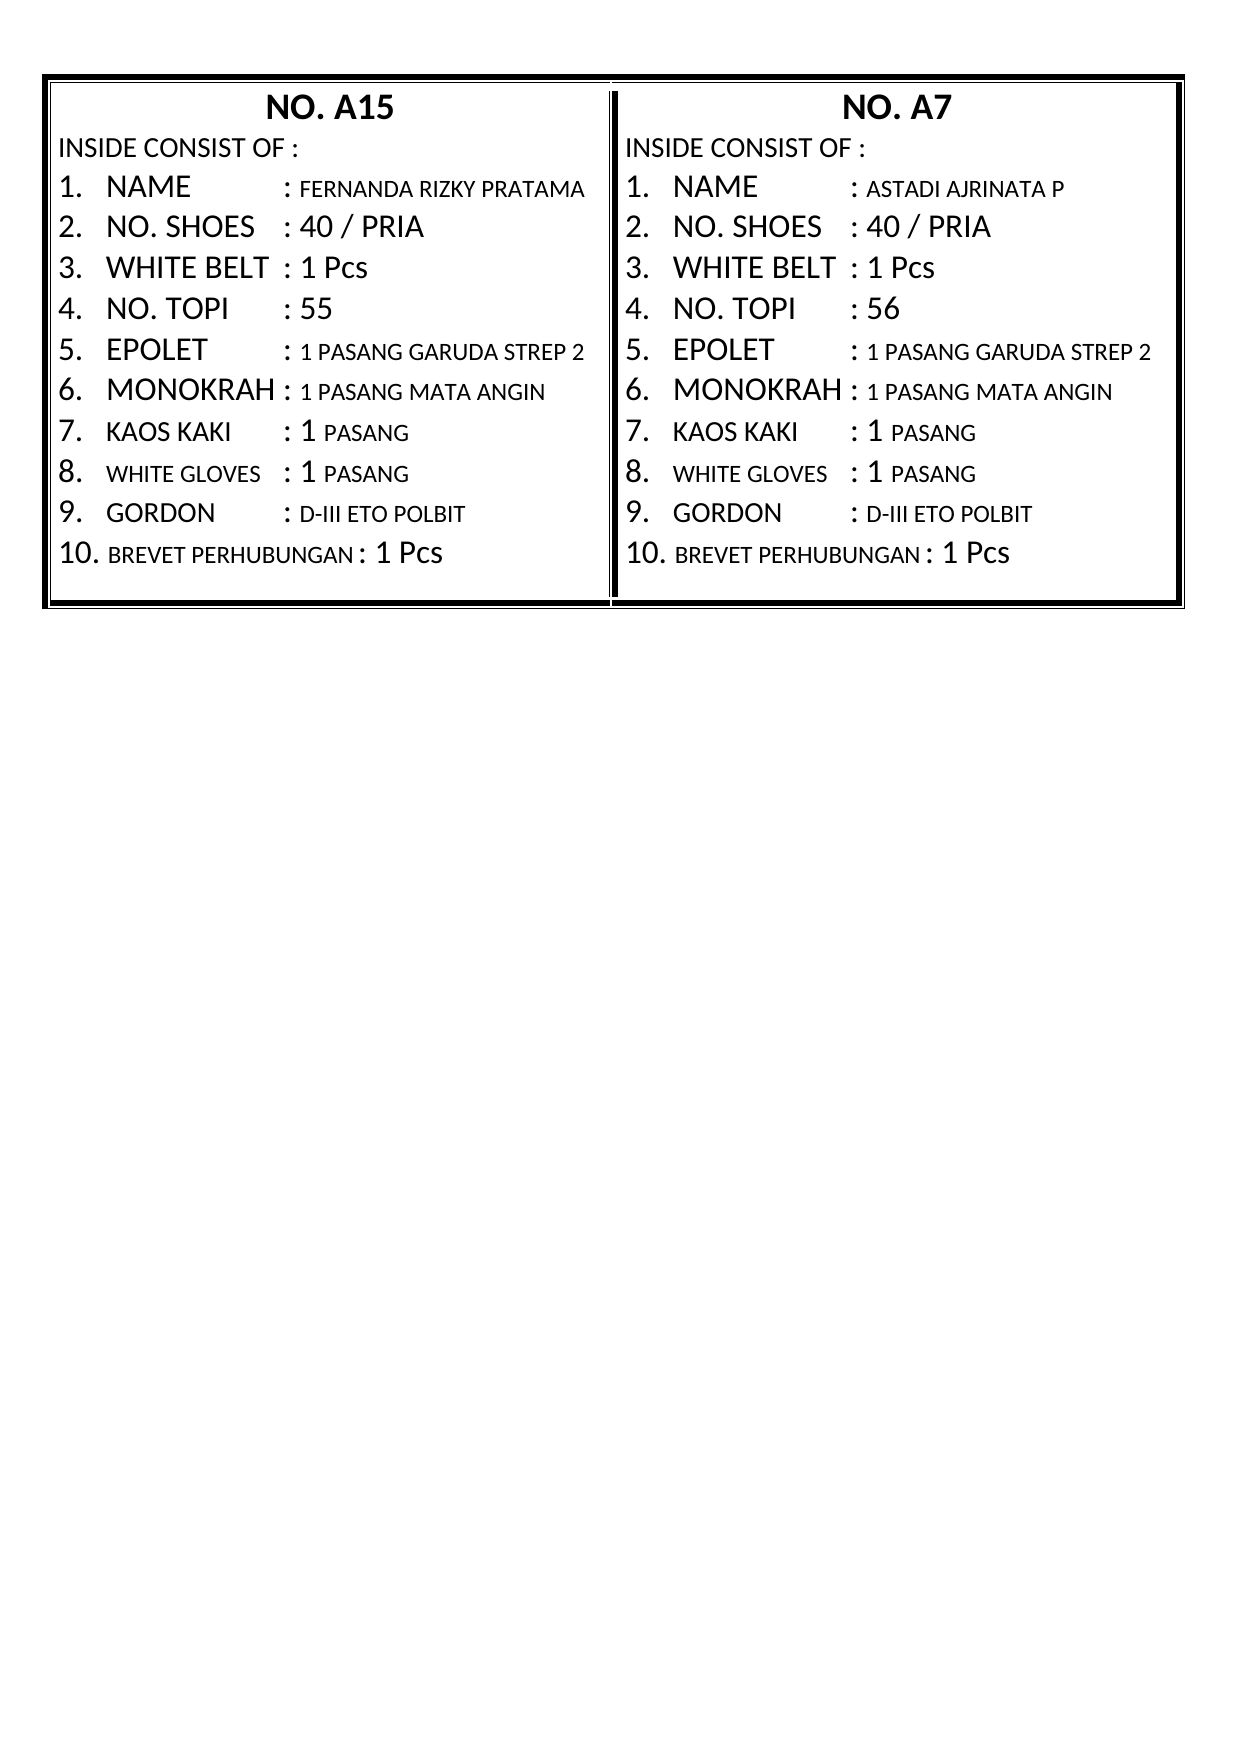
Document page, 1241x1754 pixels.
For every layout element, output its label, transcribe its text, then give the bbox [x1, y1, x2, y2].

table_header NO. A7 INSIDE CONSIST OF : 1. NAME : ASTADI AJRINATA P 2. NO. SHOES : 40 / PRIA 3. WHITE BELT : 1 Pcs 4. NO. TOPI : 56 5. EPOLET : 1 PASANG GARUDA STREP 2 6. MONOKRAH : 1 PASANG MATA ANGIN 7. KAOS KAKI : 1 PASANG 8. WHITE GLOVES : 1 PASANG 9. GORDON : D-III ETO POLBIT 10. BREVET PERHUBUNGAN : 1 Pcs [614, 83, 1176, 600]
table_header NO. A15 INSIDE CONSIST OF : 1. NAME : FERNANDA RIZKY PRATAMA 2. NO. SHOES : 40 / PRIA 3. WHITE BELT : 1 Pcs 4. NO. TOPI : 55 5. EPOLET : 1 PASANG GARUDA STREP 2 6. MONOKRAH : 1 PASANG MATA ANGIN 7. KAOS KAKI : 1 PASANG 8. WHITE GLOVES : 1 PASANG 9. GORDON : D-III ETO POLBIT 10. BREVET PERHUBUNGAN : 1 Pcs [48, 80, 613, 600]
